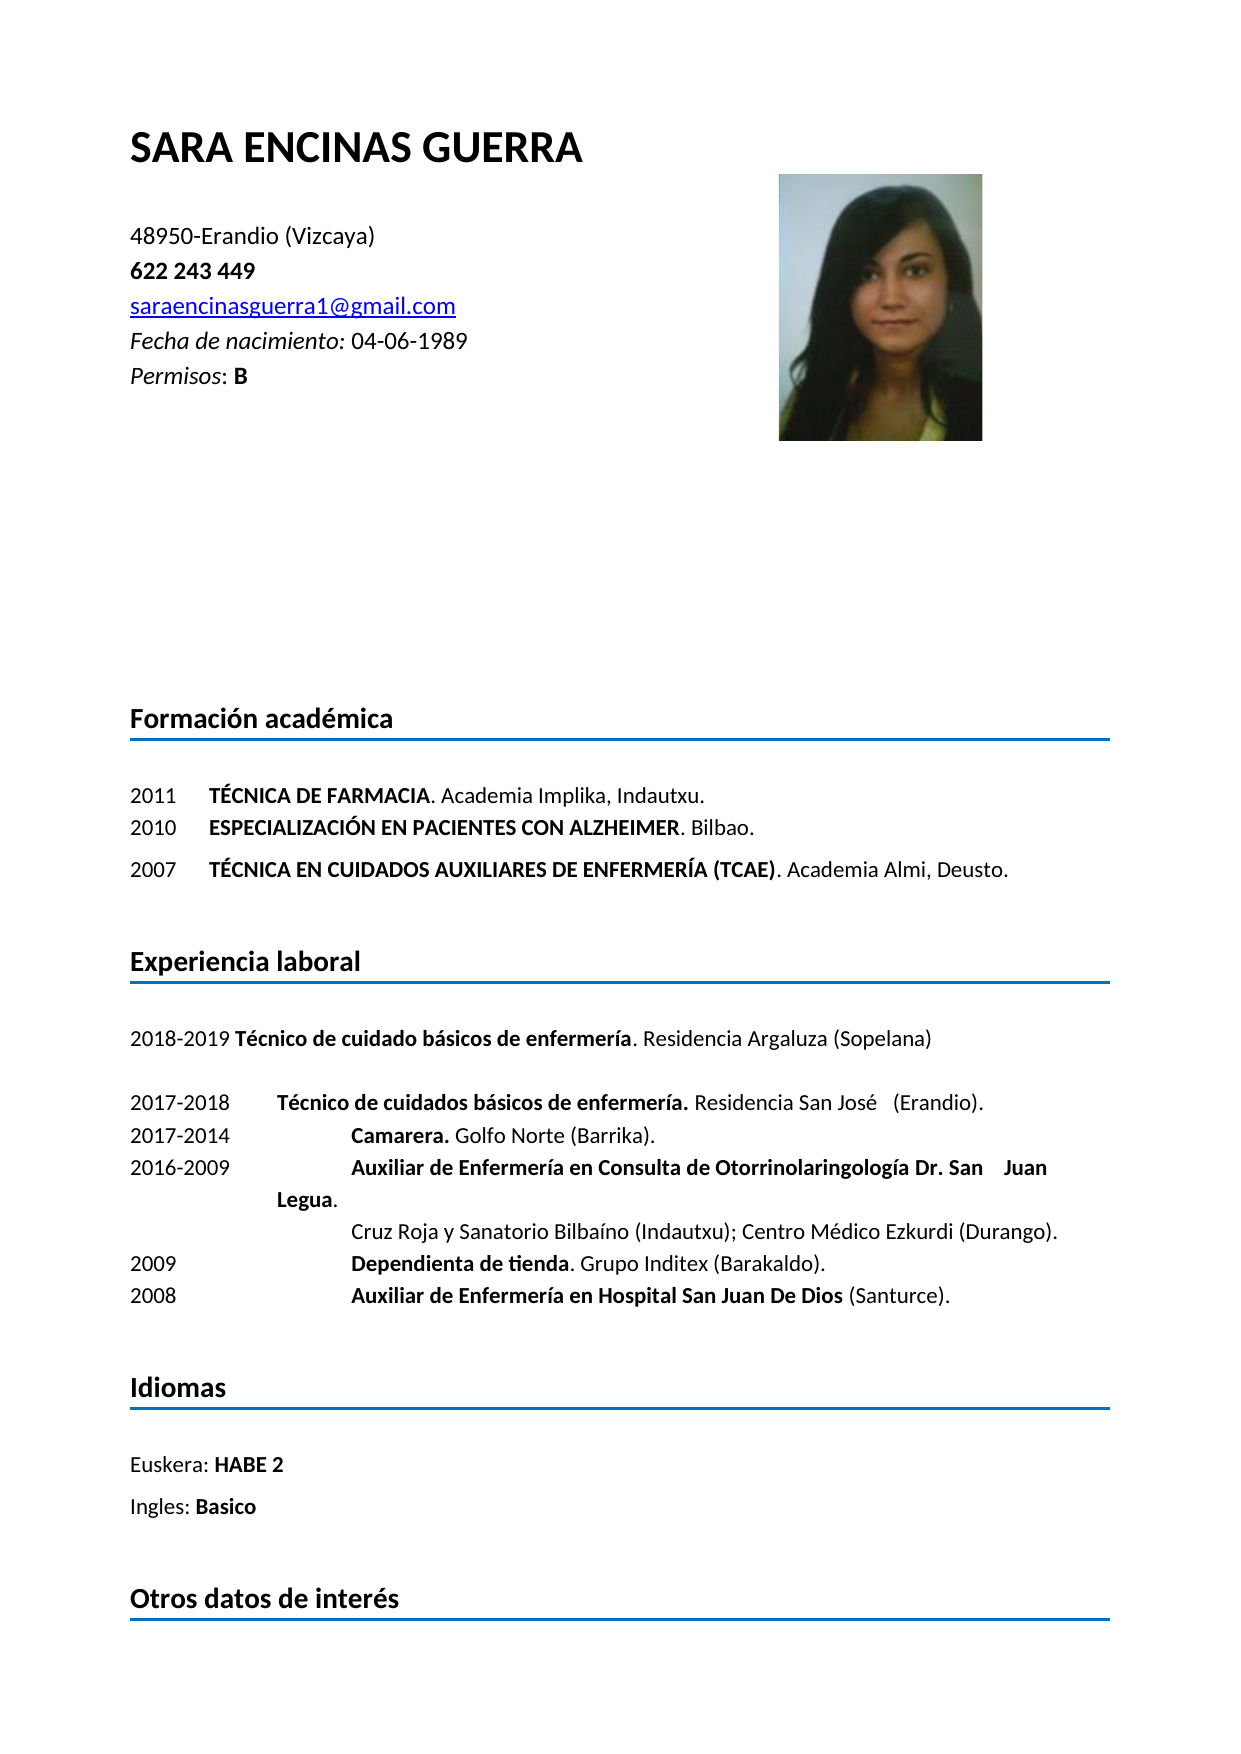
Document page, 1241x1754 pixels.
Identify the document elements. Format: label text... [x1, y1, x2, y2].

text Experiencia laboral [130, 943, 1110, 981]
text Ingles: Basico [130, 1492, 1110, 1521]
text Otros datos de interés [130, 1580, 1110, 1618]
text Cruz Roja y Sanatorio Bilbaíno (Indautxu); Centro Médico Ezkurdi (Durango). [351, 1217, 1110, 1245]
text 2011 TÉCNICA DE FARMACIA. Academia Implika, Indautxu. [130, 781, 1110, 809]
table_header 48950-Erandio (Vizcaya) 622 243 449 saraencinasguerra1@gmail.com Fecha de nacimiento: 04-06-1989 Permisos: B [119, 220, 636, 440]
text 2017-2014 Camarera. Golfo Norte (Barrika). [130, 1121, 1110, 1149]
text Formación académica [130, 700, 1110, 738]
text 2007 TÉCNICA EN CUIDADOS AUXILIARES DE ENFERMERÍA (TCAE). Academia Almi, Deusto. [130, 855, 1110, 883]
text 2009 Dependienta de tienda. Grupo Inditex (Barakaldo). [130, 1249, 1110, 1277]
text 2018-2019 Técnico de cuidado básicos de enfermería. Residencia Argaluza (Sopelana) [130, 1024, 1110, 1052]
text SARA ENCINAS GUERRA [130, 118, 1110, 174]
text 2016-2009 Auxiliar de Enfermería en Consulta de Otorrinolaringología Dr. San Juan Legua. [130, 1153, 1110, 1213]
text 2008 Auxiliar de Enfermería en Hospital San Juan De Dios (Santurce). [130, 1282, 1110, 1310]
text Euskera: HABE 2 [130, 1451, 1110, 1478]
text 2010 ESPECIALIZACIÓN EN PACIENTES CON ALZHEIMER. Bilbao. [130, 813, 1110, 841]
text Idiomas [130, 1369, 1110, 1407]
text 2017-2018 Técnico de cuidados básicos de enfermería. Residencia San José (Erandio). [130, 1088, 1110, 1117]
